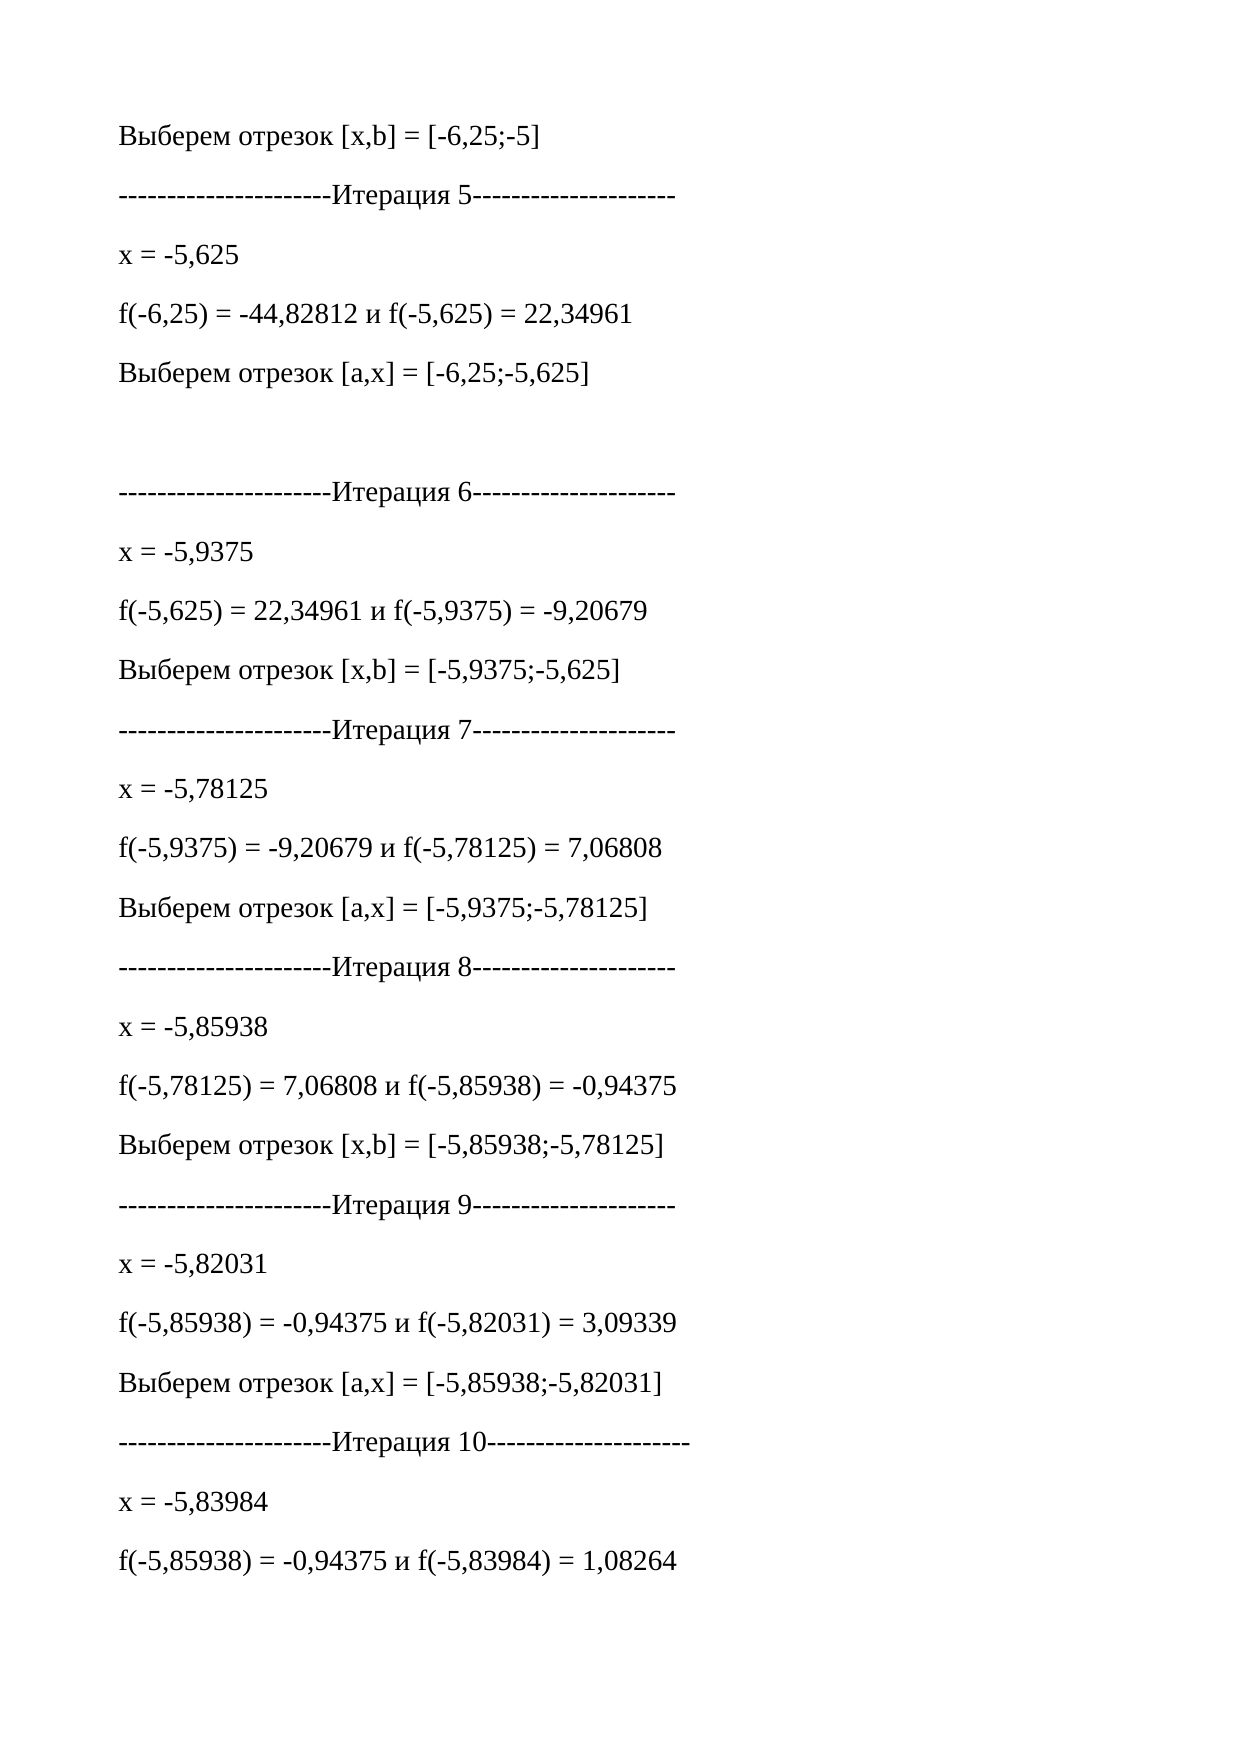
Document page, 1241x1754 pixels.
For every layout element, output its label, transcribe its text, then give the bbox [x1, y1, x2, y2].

text x = -5,82031 [118, 1246, 1152, 1280]
text ----------------------Итерация 10--------------------- [118, 1424, 1152, 1458]
text f(-5,78125) = 7,06808 и f(-5,85938) = -0,94375 [118, 1068, 1152, 1102]
text f(-5,85938) = -0,94375 и f(-5,82031) = 3,09339 [118, 1306, 1152, 1339]
text f(-5,9375) = -9,20679 и f(-5,78125) = 7,06808 [118, 831, 1152, 864]
text ----------------------Итерация 5--------------------- [118, 177, 1152, 211]
text x = -5,85938 [118, 1009, 1152, 1042]
text ----------------------Итерация 8--------------------- [118, 949, 1152, 983]
text x = -5,83984 [118, 1484, 1152, 1517]
text Выберем отрезок [a,x] = [-5,85938;-5,82031] [118, 1365, 1152, 1398]
text f(-6,25) = -44,82812 и f(-5,625) = 22,34961 [118, 296, 1152, 330]
text ----------------------Итерация 6--------------------- [118, 474, 1152, 508]
text Выберем отрезок [x,b] = [-5,9375;-5,625] [118, 652, 1152, 686]
text Выберем отрезок [a,x] = [-5,9375;-5,78125] [118, 890, 1152, 923]
text ----------------------Итерация 9--------------------- [118, 1187, 1152, 1220]
text Выберем отрезок [x,b] = [-5,85938;-5,78125] [118, 1127, 1152, 1161]
text Выберем отрезок [x,b] = [-6,25;-5] [118, 118, 1152, 152]
text ----------------------Итерация 7--------------------- [118, 712, 1152, 745]
text f(-5,85938) = -0,94375 и f(-5,83984) = 1,08264 [118, 1543, 1152, 1577]
text x = -5,78125 [118, 771, 1152, 805]
text Выберем отрезок [a,x] = [-6,25;-5,625] [118, 356, 1152, 389]
text f(-5,625) = 22,34961 и f(-5,9375) = -9,20679 [118, 593, 1152, 627]
text x = -5,9375 [118, 534, 1152, 567]
text x = -5,625 [118, 237, 1152, 270]
